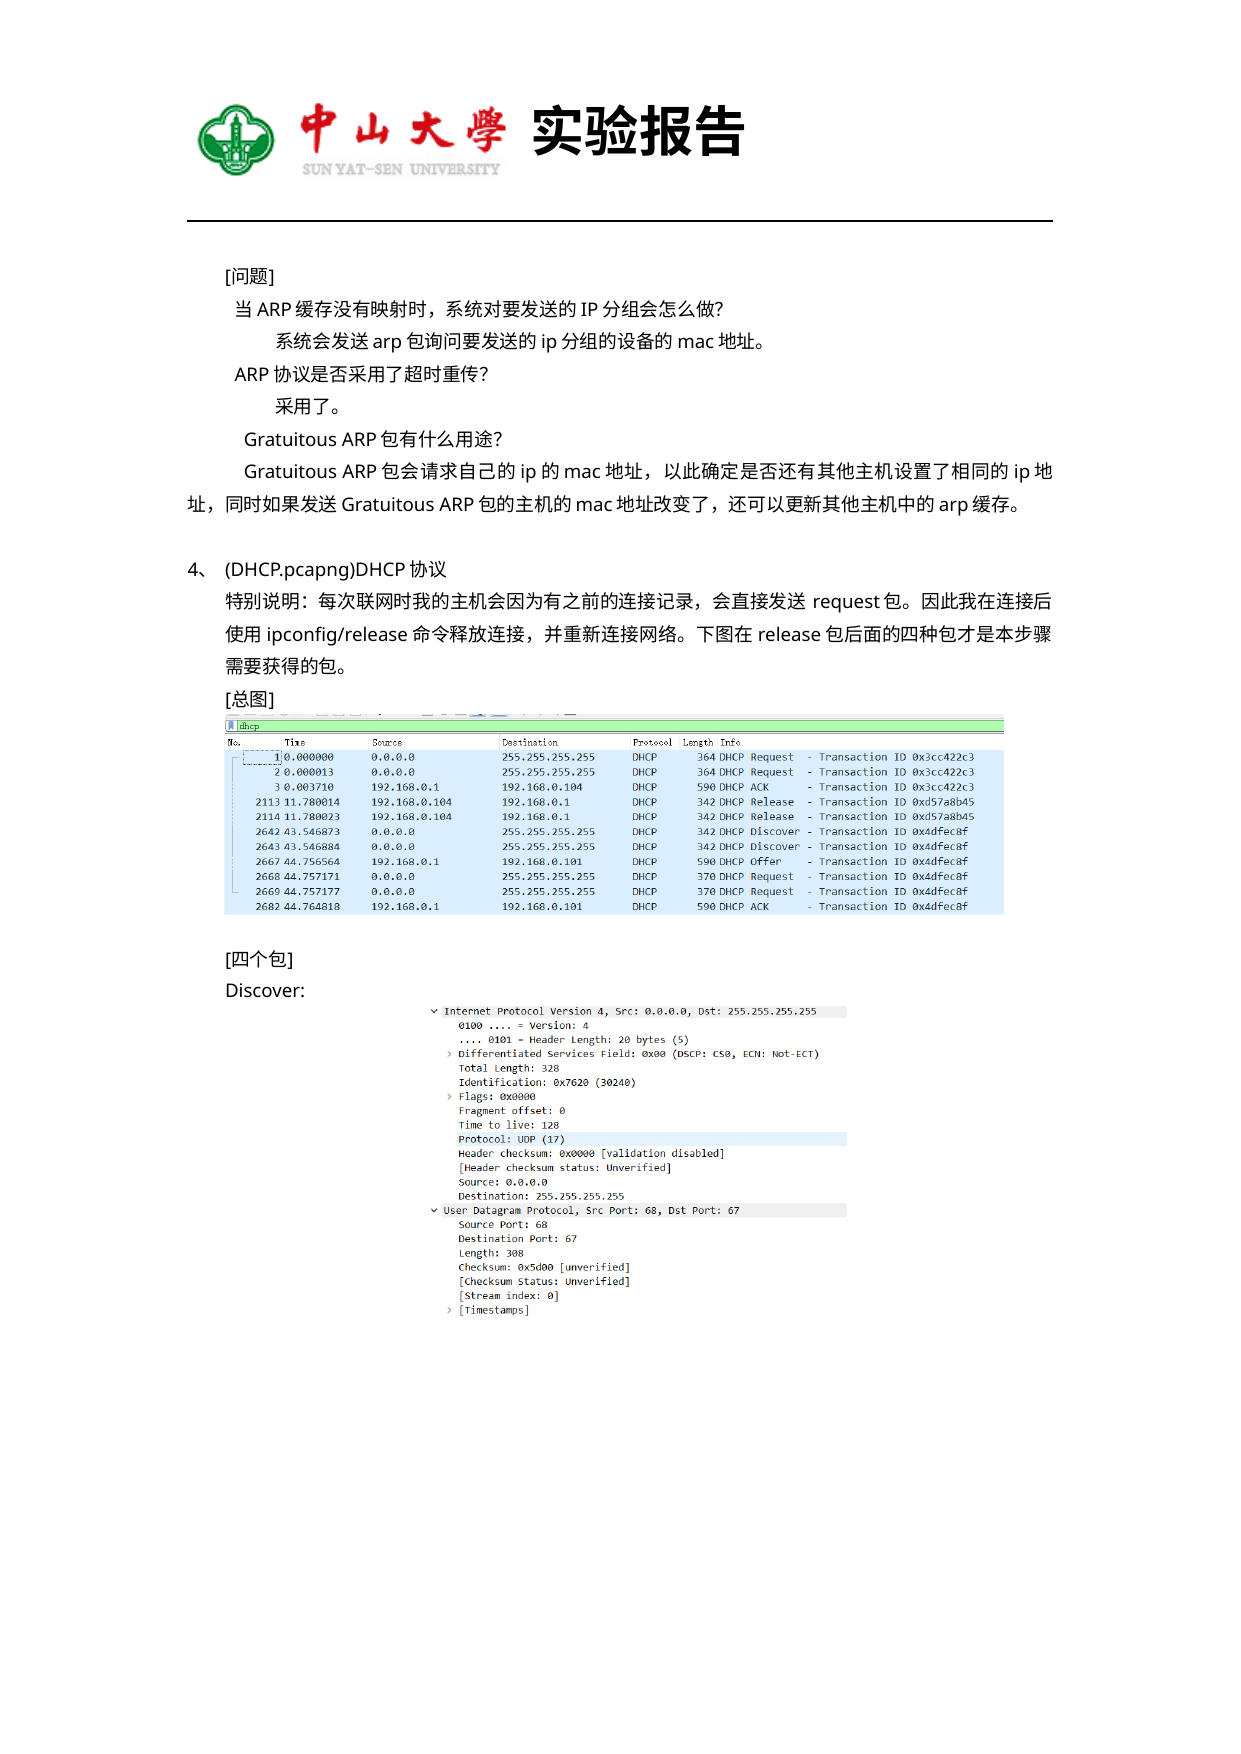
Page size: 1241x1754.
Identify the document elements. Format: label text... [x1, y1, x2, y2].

picture [431, 1006, 847, 1316]
list (DHCP.pcapng)DHCP协议 [187, 552, 1053, 584]
list 特别说明：每次联网时我的主机会因为有之前的连接记录，会直接发送request包。因此我在连接后使用ipconfig/release命令释放连接，并重新连接网络。下图在release包后面的四种包才是本步骤需要获得的包。 [225, 584, 1053, 682]
list [总图] [225, 682, 1053, 714]
text Gratuitous ARP包会请求自己的ip的mac地址，以此确定是否还有其他主机设置了相同的ip地址，同时如果发送Gratuitous ARP包的主机的mac地址改变了，还可以更新其他主机中的arp缓存。 [187, 454, 1053, 519]
text [问题] [224, 259, 1053, 292]
list [四个包] [225, 942, 1053, 974]
text Gratuitous ARP包有什么用途？ [187, 422, 1053, 454]
picture [187, 98, 508, 182]
list Discover: [225, 974, 1053, 1007]
text 当ARP缓存没有映射时，系统对要发送的IP分组会怎么做？ [224, 292, 1053, 324]
text 采用了。 [224, 389, 1053, 422]
picture [224, 714, 1004, 916]
text 系统会发送arp包询问要发送的ip分组的设备的mac地址。 [224, 324, 1053, 357]
text ARP协议是否采用了超时重传？ [224, 357, 1053, 389]
